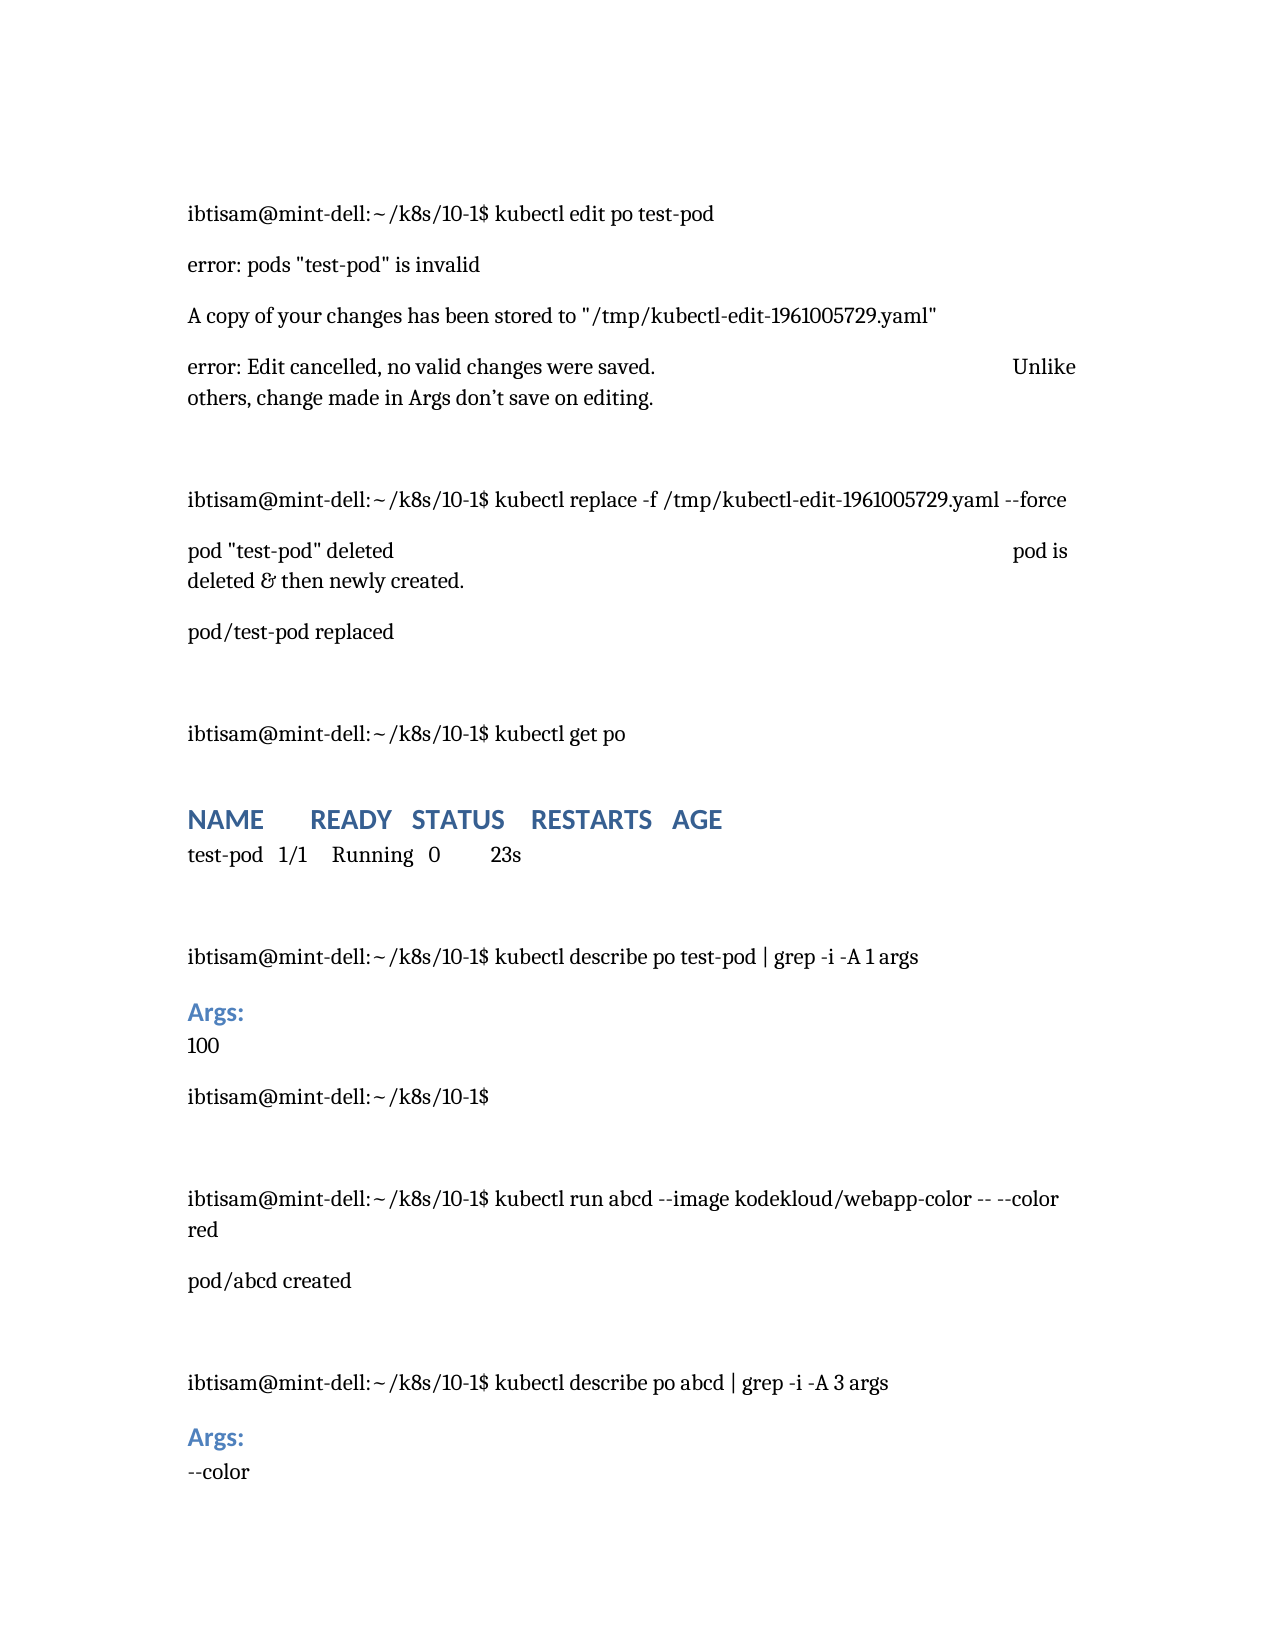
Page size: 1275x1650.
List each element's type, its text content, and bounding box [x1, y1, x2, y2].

text pod/abcd created [187, 1267, 1087, 1294]
text pod/test-pod replaced [187, 619, 1087, 645]
text ibtisam@mint-dell:~/k8s/10-1$ kubectl edit po test-pod [187, 201, 1087, 227]
text ibtisam@mint-dell:~/k8s/10-1$ kubectl get po [187, 721, 1087, 747]
text --color [187, 1458, 1087, 1485]
subtitle Args: [187, 995, 1087, 1028]
text 100 [187, 1033, 1087, 1059]
text A copy of your changes has been stored to "/tmp/kubectl-edit-1961005729.yaml" [187, 303, 1087, 329]
text ibtisam@mint-dell:~/k8s/10-1$ kubectl describe po test-pod | grep -i -A 1 args [187, 944, 1087, 970]
text pod "test-pod" deleted pod is deleted & then newly created. [187, 537, 1087, 594]
text error: Edit cancelled, no valid changes were saved. Unlike others, change made in Args don’t save on editing. [187, 354, 1087, 411]
subtitle NAME READY STATUS RESTARTS AGE [187, 801, 1087, 837]
text ibtisam@mint-dell:~/k8s/10-1$ [187, 1084, 1087, 1110]
subtitle Args: [187, 1421, 1087, 1453]
text ibtisam@mint-dell:~/k8s/10-1$ kubectl replace -f /tmp/kubectl-edit-1961005729.yaml --force [187, 486, 1087, 513]
text ibtisam@mint-dell:~/k8s/10-1$ kubectl describe po abcd | grep -i -A 3 args [187, 1369, 1087, 1396]
text ibtisam@mint-dell:~/k8s/10-1$ kubectl run abcd --image kodekloud/webapp-color -- --color red [187, 1186, 1087, 1243]
text test-pod 1/1 Running 0 23s [187, 842, 1087, 868]
text error: pods "test-pod" is invalid [187, 252, 1087, 278]
